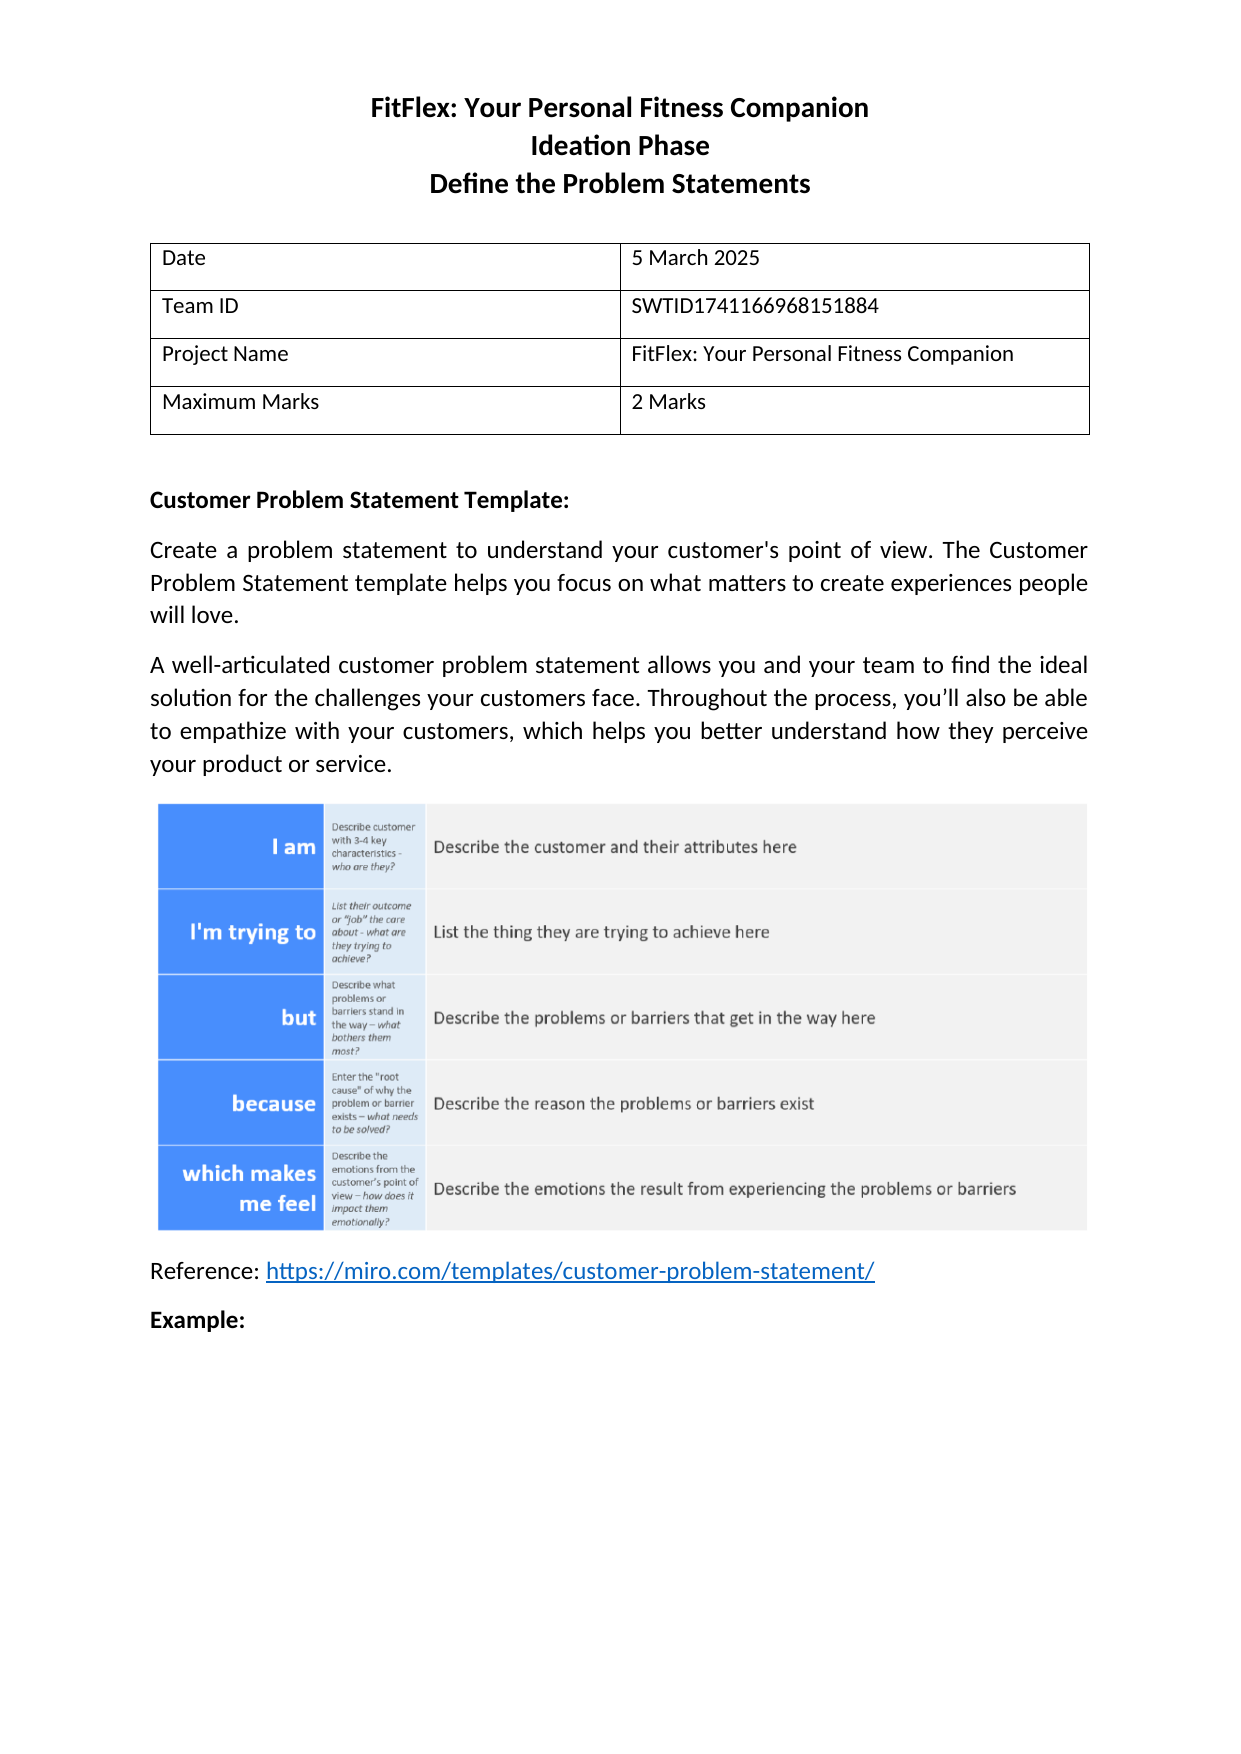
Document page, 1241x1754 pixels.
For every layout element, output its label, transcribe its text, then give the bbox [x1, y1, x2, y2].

text A well-articulated customer problem statement allows you and your team to find the ideal solution for the challenges your customers face. Throughout the process, you’ll also be able to empathize with your customers, which helps you better understand how they perceive your product or service. [150, 649, 1090, 778]
table_header 5 March 2025 [621, 244, 1089, 290]
table_cell SWTID1741166968151884 [621, 291, 1089, 338]
text FitFlex: Your Personal Fitness Companion [150, 89, 1090, 124]
table_header Date [151, 244, 620, 290]
text Define the Problem Statements [150, 166, 1090, 201]
text Example: [150, 1304, 1090, 1335]
table_cell Project Name [151, 339, 620, 386]
table_cell Team ID [151, 291, 620, 338]
table_cell FitFlex: Your Personal Fitness Companion [621, 339, 1089, 386]
text Ideation Phase [150, 127, 1090, 163]
text Reference: https://miro.com/templates/customer-problem-statement/ [150, 1255, 1090, 1286]
picture [150, 797, 1091, 1237]
table_cell 2 Marks [621, 387, 1089, 434]
table_cell Maximum Marks [151, 387, 620, 434]
text Create a problem statement to understand your customer's point of view. The Customer Problem Statement template helps you focus on what matters to create experiences people will love. [150, 534, 1090, 630]
text Customer Problem Statement Template: [150, 484, 1090, 515]
